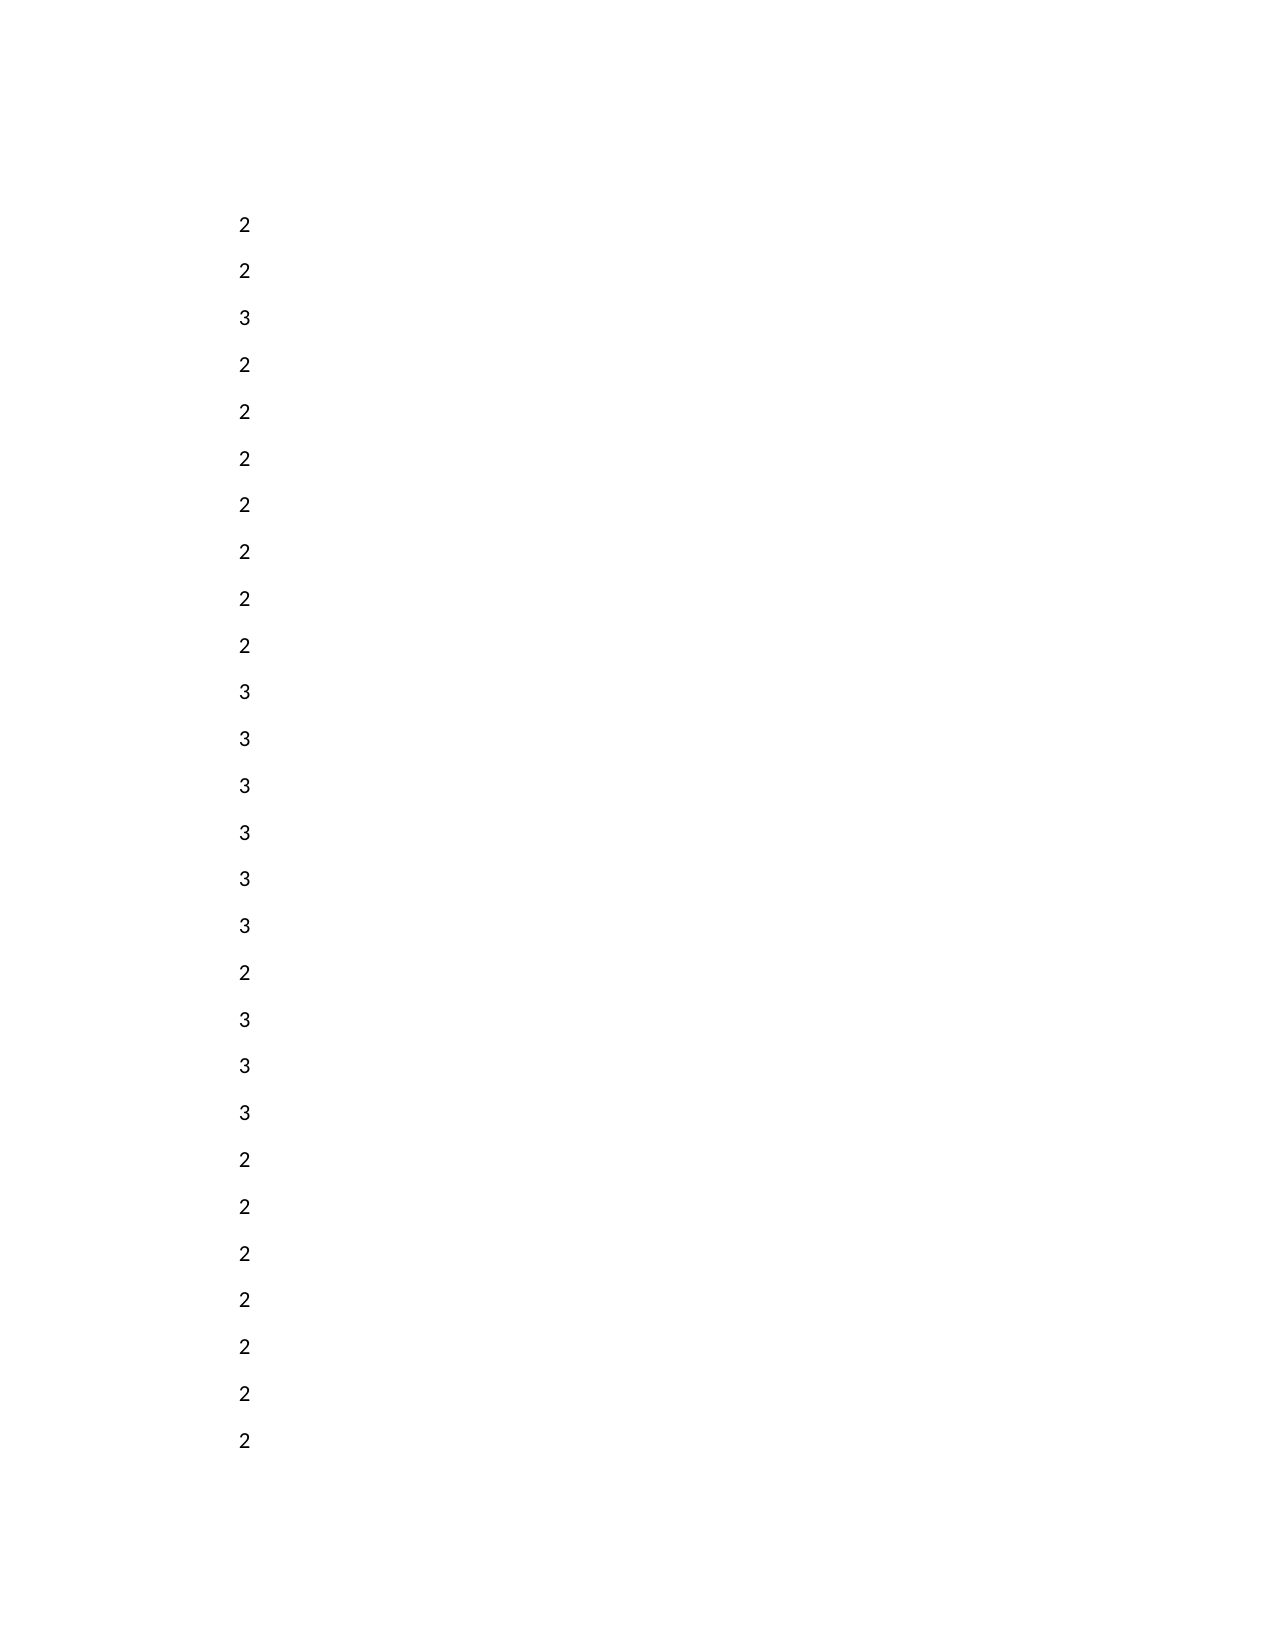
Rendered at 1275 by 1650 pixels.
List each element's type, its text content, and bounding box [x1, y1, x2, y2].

table_cell 3 [161, 771, 261, 818]
table_cell 2 [161, 350, 261, 397]
table_cell 2 [161, 584, 261, 631]
table_cell 3 [161, 678, 261, 724]
table_cell 2 [161, 1239, 261, 1286]
table_cell 2 [161, 958, 261, 1005]
table_cell 2 [161, 1286, 261, 1332]
table_cell 3 [161, 1052, 261, 1098]
table_cell 2 [161, 631, 261, 677]
table_cell 2 [161, 397, 261, 444]
table_cell 3 [161, 303, 261, 350]
table_cell 3 [161, 1099, 261, 1145]
table_cell 3 [161, 818, 261, 864]
table_cell 2 [161, 490, 261, 537]
table_cell 3 [161, 1005, 261, 1052]
table_cell 2 [161, 537, 261, 584]
table_cell 2 [161, 257, 261, 303]
table_cell 2 [161, 1192, 261, 1239]
table_cell 2 [161, 1145, 261, 1192]
table_cell 3 [161, 865, 261, 911]
table_cell 3 [161, 911, 261, 958]
table_cell 2 [161, 1426, 261, 1473]
table_cell 3 [161, 724, 261, 771]
table_cell 2 [161, 444, 261, 490]
table_cell 2 [161, 1332, 261, 1379]
table_header 2 [161, 210, 261, 257]
table_cell 2 [161, 1379, 261, 1426]
